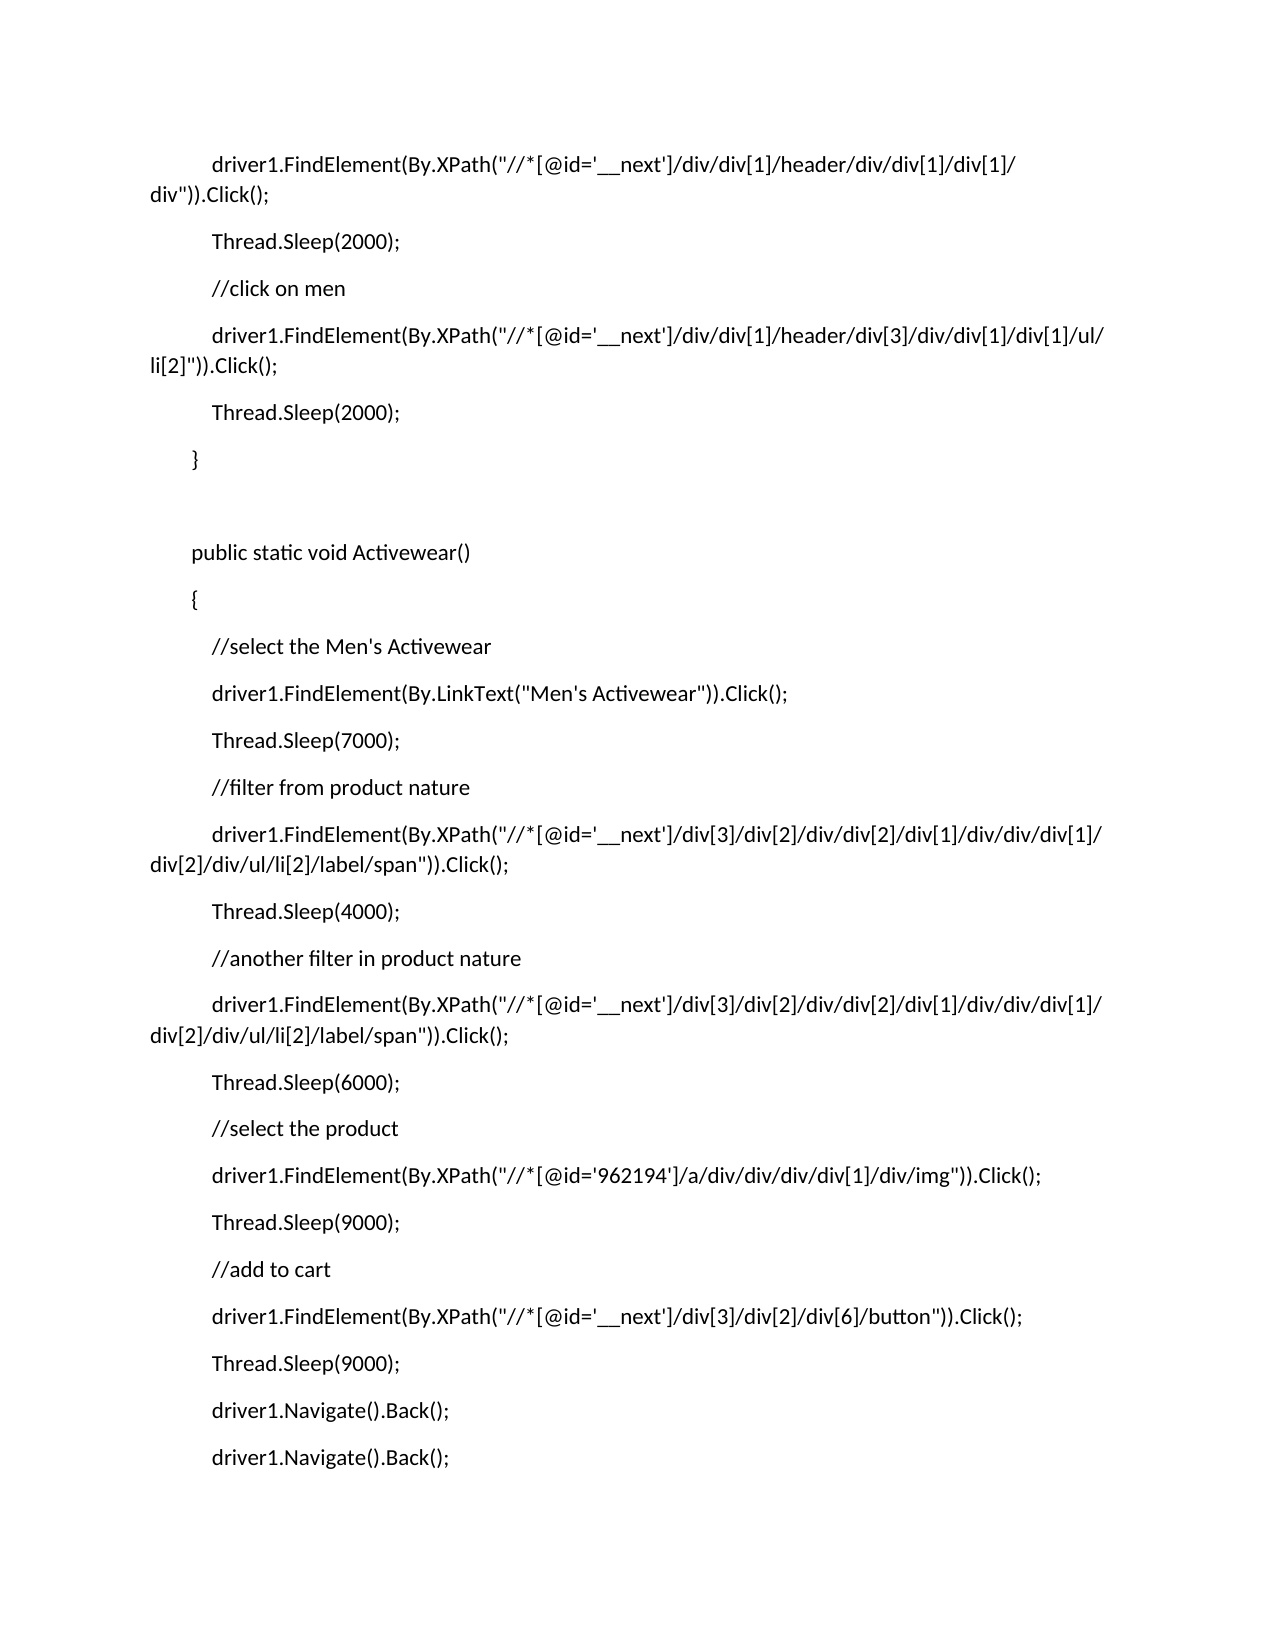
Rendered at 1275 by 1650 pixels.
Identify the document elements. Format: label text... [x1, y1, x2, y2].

text Thread.Sleep(6000); [150, 1068, 1125, 1096]
text driver1.FindElement(By.LinkText("Men's Activewear")).Click(); [150, 679, 1125, 707]
text //click on men [150, 274, 1125, 302]
text Thread.Sleep(4000); [150, 897, 1125, 925]
text //select the Men's Activewear [150, 632, 1125, 660]
text driver1.FindElement(By.XPath("//*[@id='__next']/div[3]/div[2]/div/div[2]/div[1]/div/div/div[1]/div[2]/div/ul/li[2]/label/span")).Click(); [150, 820, 1125, 878]
text Thread.Sleep(7000); [150, 726, 1125, 754]
text //filter from product nature [150, 773, 1125, 801]
text } [150, 445, 1125, 473]
text driver1.FindElement(By.XPath("//*[@id='__next']/div/div[1]/header/div[3]/div/div[1]/div[1]/ul/li[2]")).Click(); [150, 321, 1125, 379]
text Thread.Sleep(9000); [150, 1349, 1125, 1377]
text driver1.FindElement(By.XPath("//*[@id='__next']/div[3]/div[2]/div[6]/button")).Click(); [150, 1302, 1125, 1330]
text //another filter in product nature [150, 944, 1125, 972]
text driver1.FindElement(By.XPath("//*[@id='__next']/div[3]/div[2]/div/div[2]/div[1]/div/div/div[1]/div[2]/div/ul/li[2]/label/span")).Click(); [150, 991, 1125, 1049]
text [150, 1443, 1125, 1471]
text Thread.Sleep(2000); [150, 227, 1125, 255]
text Thread.Sleep(2000); [150, 398, 1125, 426]
text public static void Activewear() [150, 538, 1125, 567]
text Thread.Sleep(9000); [150, 1208, 1125, 1236]
text driver1.Navigate().Back(); [150, 1396, 1125, 1424]
text //select the product [150, 1114, 1125, 1143]
text driver1.FindElement(By.XPath("//*[@id='__next']/div/div[1]/header/div/div[1]/div[1]/div")).Click(); [150, 150, 1125, 208]
text driver1.FindElement(By.XPath("//*[@id='962194']/a/div/div/div/div[1]/div/img")).Click(); [150, 1161, 1125, 1189]
text { [150, 585, 1125, 613]
text //add to cart [150, 1255, 1125, 1283]
